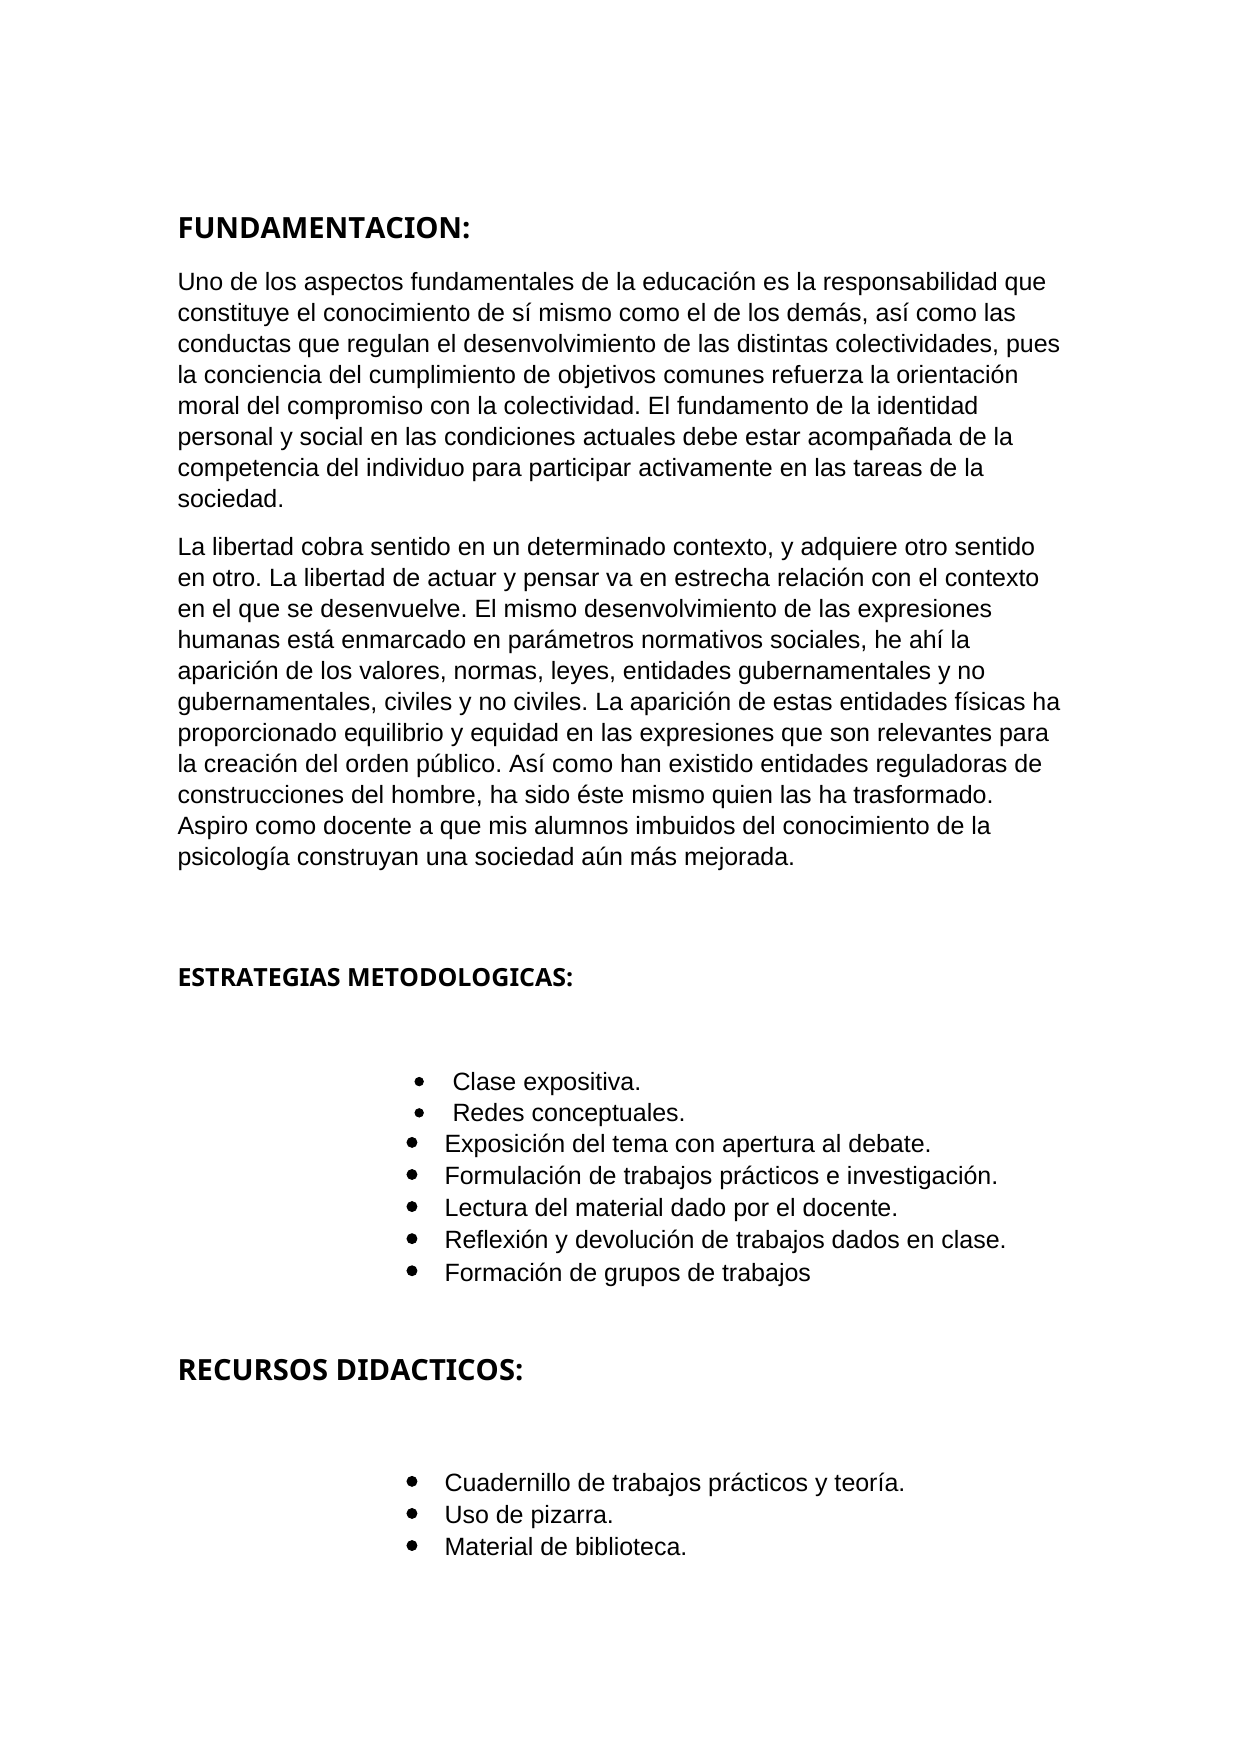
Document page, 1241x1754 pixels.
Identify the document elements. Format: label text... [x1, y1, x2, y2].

list Cuadernillo de trabajos prácticos y teoría. [407, 1468, 1063, 1498]
list Reflexión y devolución de trabajos dados en clase. [407, 1226, 1063, 1255]
list Formación de grupos de trabajos [407, 1258, 1063, 1287]
list Clase expositiva. [415, 1067, 1063, 1096]
list Material de biblioteca. [407, 1532, 1063, 1562]
list Formulación de trabajos prácticos e investigación. [407, 1161, 1063, 1191]
list Uso de pizarra. [407, 1500, 1063, 1530]
list Redes conceptuales. [415, 1098, 1063, 1127]
list Lectura del material dado por el docente. [407, 1193, 1063, 1223]
text FUNDAMENTACION: [177, 207, 1063, 247]
text La libertad cobra sentido en un determinado contexto, y adquiere otro sentido en otro. La libertad de actuar y pensar va en estrecha relación con el contexto en el que se desenvuelve. El mismo desenvolvimiento de las expresiones humanas está enmarcado en parámetros normativos sociales, he ahí la aparición de los valores, normas, leyes, entidades gubernamentales y no gubernamentales, civiles y no civiles. La aparición de estas entidades físicas ha proporcionado equilibrio y equidad en las expresiones que son relevantes para la creación del orden público. Así como han existido entidades reguladoras de construcciones del hombre, ha sido éste mismo quien las ha trasformado. Aspiro como docente a que mis alumnos imbuidos del conocimiento de la psicología construyan una sociedad aún más mejorada. [177, 532, 1063, 871]
text Uno de los aspectos fundamentales de la educación es la responsabilidad que constituye el conocimiento de sí mismo como el de los demás, así como las conductas que regulan el desenvolvimiento de las distintas colectividades, pues la conciencia del cumplimiento de objetivos comunes refuerza la orientación moral del compromiso con la colectividad. El fundamento de la identidad personal y social en las condiciones actuales debe estar acompañada de la competencia del individuo para participar activamente en las tareas de la sociedad. [177, 267, 1063, 513]
text ESTRATEGIAS METODOLOGICAS: [177, 960, 1063, 994]
list Exposición del tema con apertura al debate. [407, 1129, 1063, 1159]
text RECURSOS DIDACTICOS: [177, 1349, 1063, 1389]
